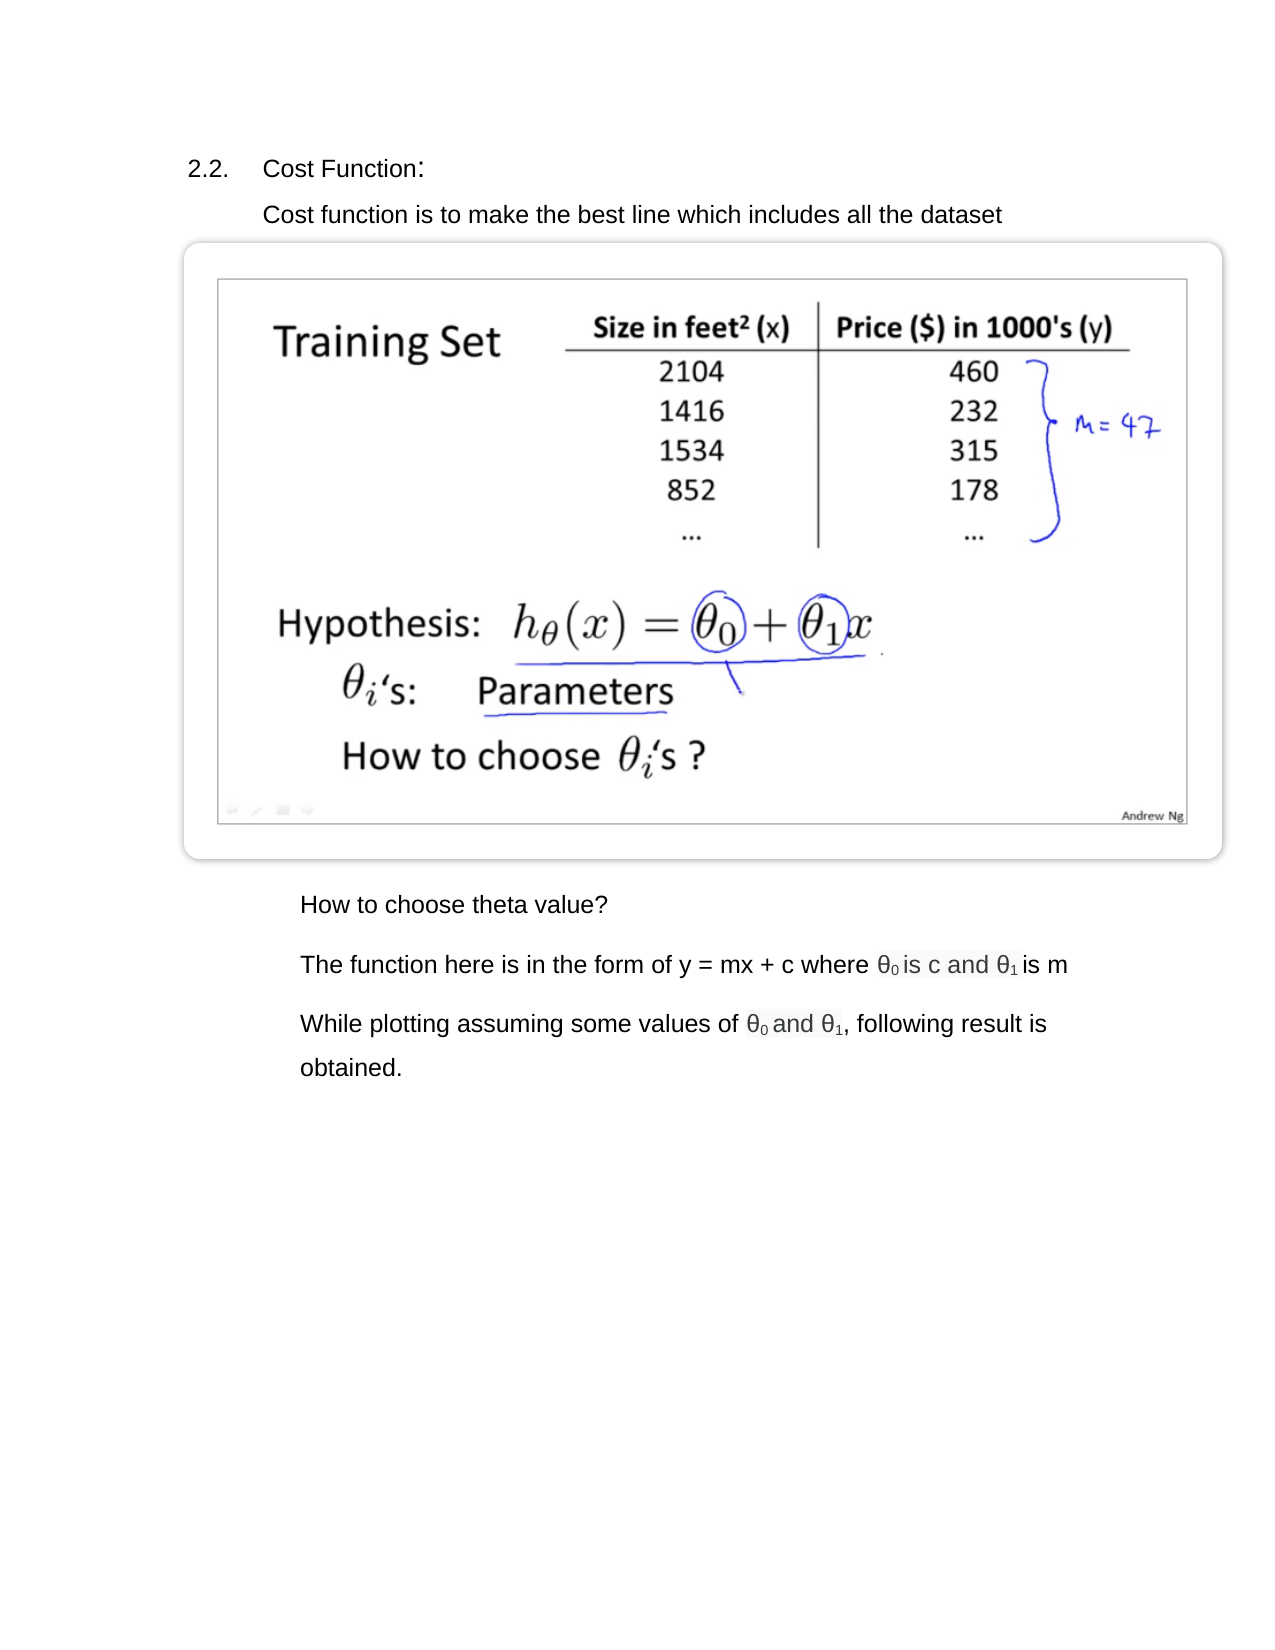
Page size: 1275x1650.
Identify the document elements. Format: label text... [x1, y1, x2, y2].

text How to choose theta value? [187, 890, 1125, 918]
list Cost Function: [187, 150, 1125, 183]
list Cost function is to make the best line which includes all the dataset [262, 200, 1125, 229]
text The function here is in the form of y = mx + c where θ​0 is c and θ​1 is m [187, 949, 1125, 978]
picture [216, 275, 1191, 828]
text While plotting assuming some values of θ​0 and θ​1, following result is obtained. [300, 1009, 1125, 1081]
